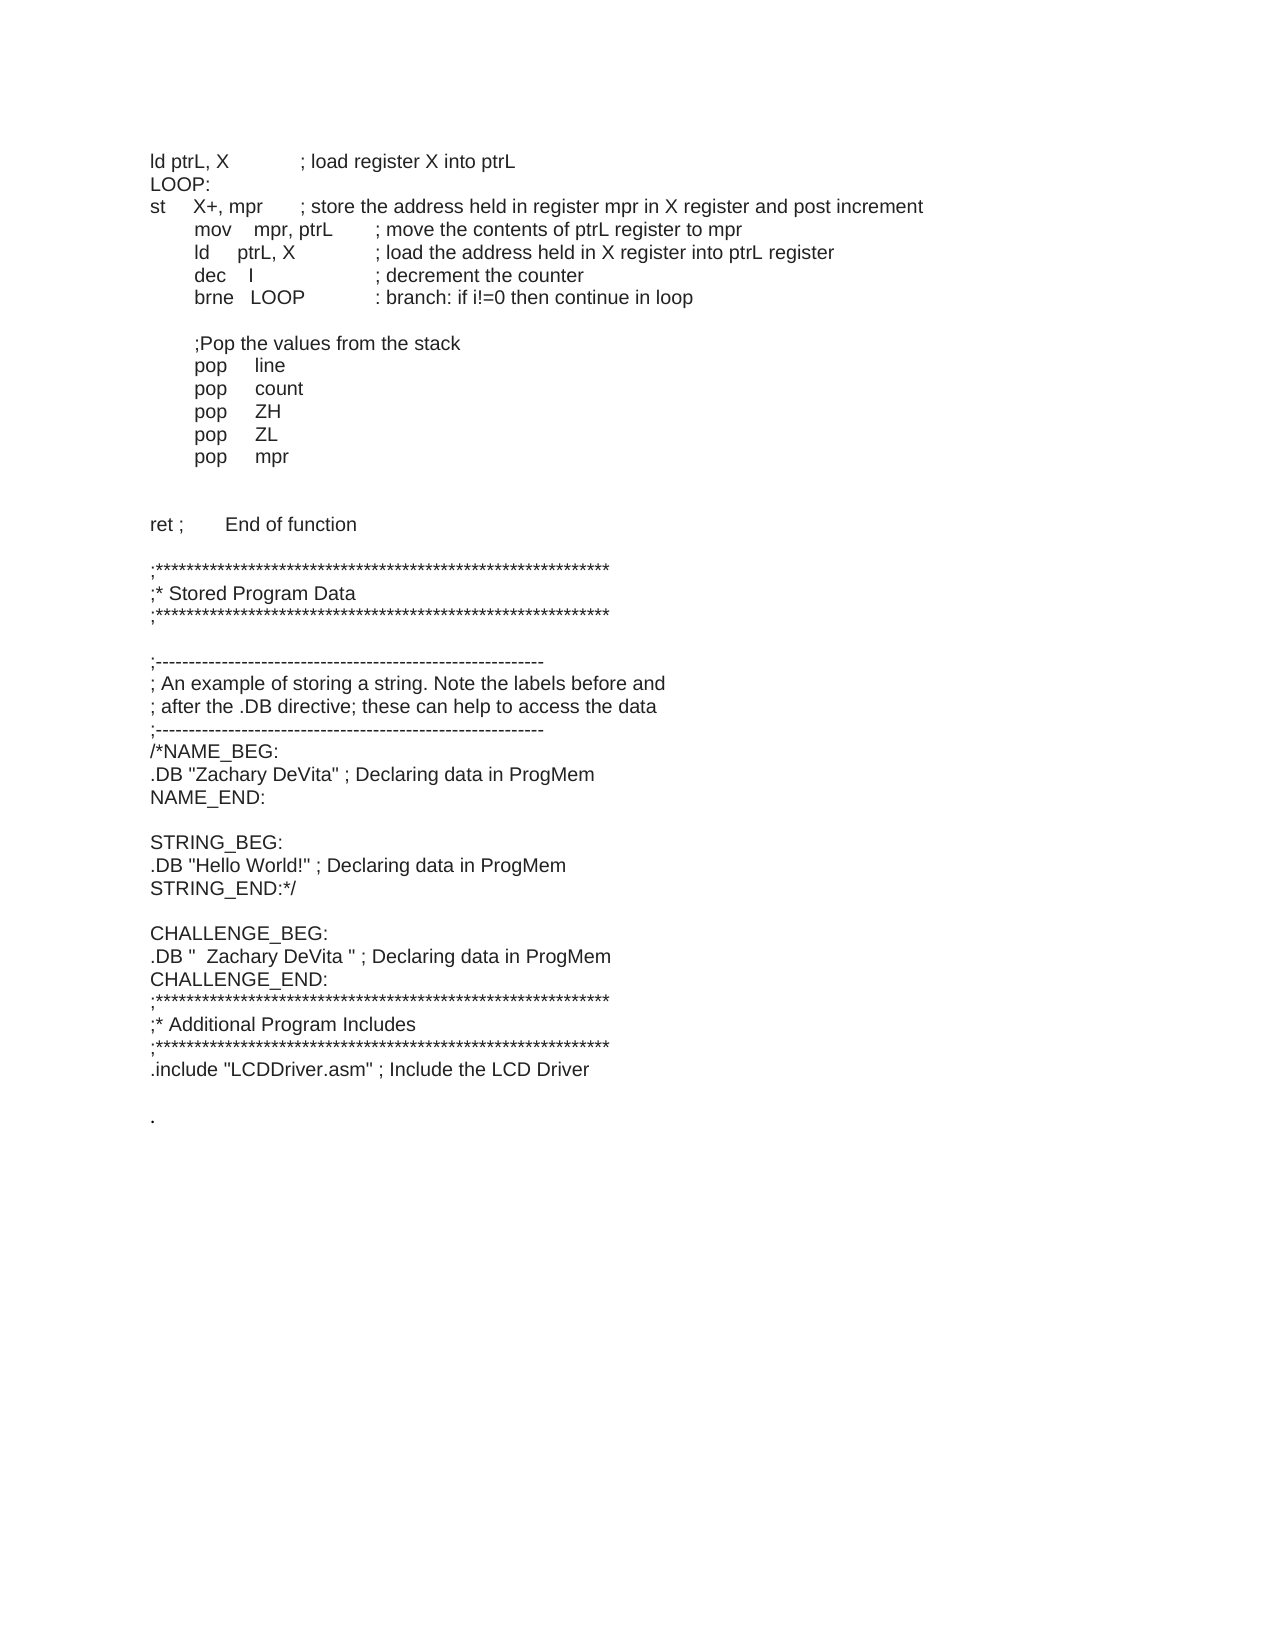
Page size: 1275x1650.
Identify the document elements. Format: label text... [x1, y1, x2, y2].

text ;----------------------------------------------------------- [150, 649, 1125, 672]
text ld ptrL, X ; load register X into ptrL [150, 150, 1125, 173]
text . [150, 1104, 1125, 1129]
text pop count [150, 377, 1125, 400]
text CHALLENGE_END: [150, 967, 1125, 990]
text brne LOOP : branch: if i!=0 then continue in loop [150, 286, 1125, 309]
text mov mpr, ptrL ; move the contents of ptrL register to mpr [150, 218, 1125, 241]
text ret ; End of function [150, 513, 1125, 536]
text STRING_END:*/ [150, 877, 1125, 899]
text dec I ; decrement the counter [150, 263, 1125, 286]
text .DB "Zachary DeVita" ; Declaring data in ProgMem [150, 763, 1125, 786]
text ;* Additional Program Includes [150, 1013, 1125, 1036]
text ;*********************************************************** [150, 559, 1125, 581]
text .include "LCDDriver.asm" ; Include the LCD Driver [150, 1058, 1125, 1081]
text pop mpr [150, 445, 1125, 468]
text ;* Stored Program Data [150, 581, 1125, 604]
text ;*********************************************************** [150, 1036, 1125, 1058]
text ;*********************************************************** [150, 990, 1125, 1013]
text /*NAME_BEG: [150, 740, 1125, 763]
text .DB " Zachary DeVita " ; Declaring data in ProgMem [150, 945, 1125, 967]
text .DB "Hello World!" ; Declaring data in ProgMem [150, 854, 1125, 877]
text ; An example of storing a string. Note the labels before and [150, 672, 1125, 695]
text pop ZL [150, 422, 1125, 445]
text ld ptrL, X ; load the address held in X register into ptrL register [150, 241, 1125, 263]
text pop line [150, 354, 1125, 377]
text ;Pop the values from the stack [150, 332, 1125, 354]
text STRING_BEG: [150, 831, 1125, 854]
text ;----------------------------------------------------------- [150, 718, 1125, 740]
text LOOP: [150, 173, 1125, 195]
text st X+, mpr ; store the address held in register mpr in X register and post increment [150, 195, 1125, 218]
text pop ZH [150, 400, 1125, 422]
text ; after the .DB directive; these can help to access the data [150, 695, 1125, 718]
text ;*********************************************************** [150, 604, 1125, 627]
text CHALLENGE_BEG: [150, 922, 1125, 945]
text NAME_END: [150, 786, 1125, 808]
